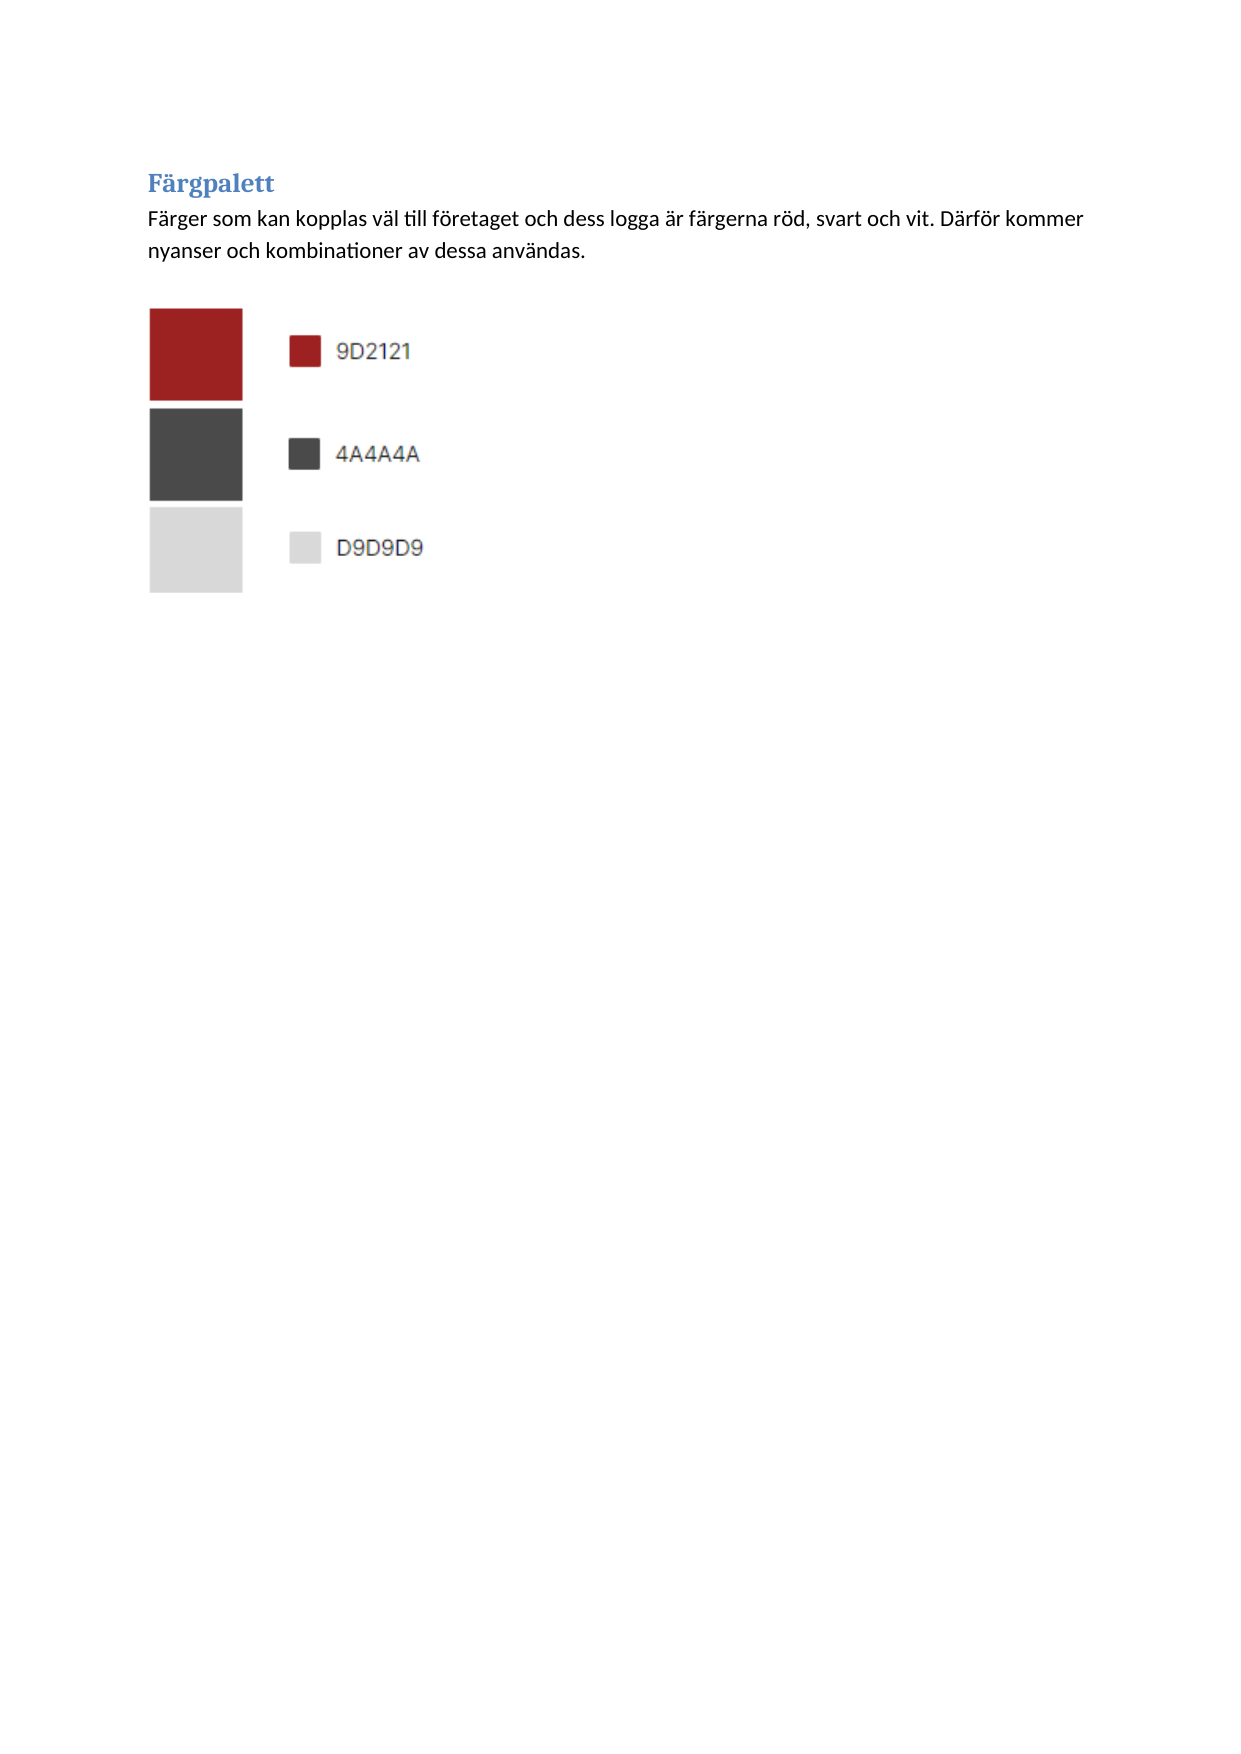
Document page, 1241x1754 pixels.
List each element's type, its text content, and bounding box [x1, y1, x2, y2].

picture [282, 524, 432, 569]
picture [271, 326, 425, 375]
picture [149, 309, 243, 592]
subtitle Färgpalett [148, 168, 1093, 199]
text Färger som kan kopplas väl till företaget och dess logga är färgerna röd, svart och vit. Därför kommer nyanser och kombinationer av dessa användas. [148, 204, 1093, 264]
picture [278, 432, 427, 475]
